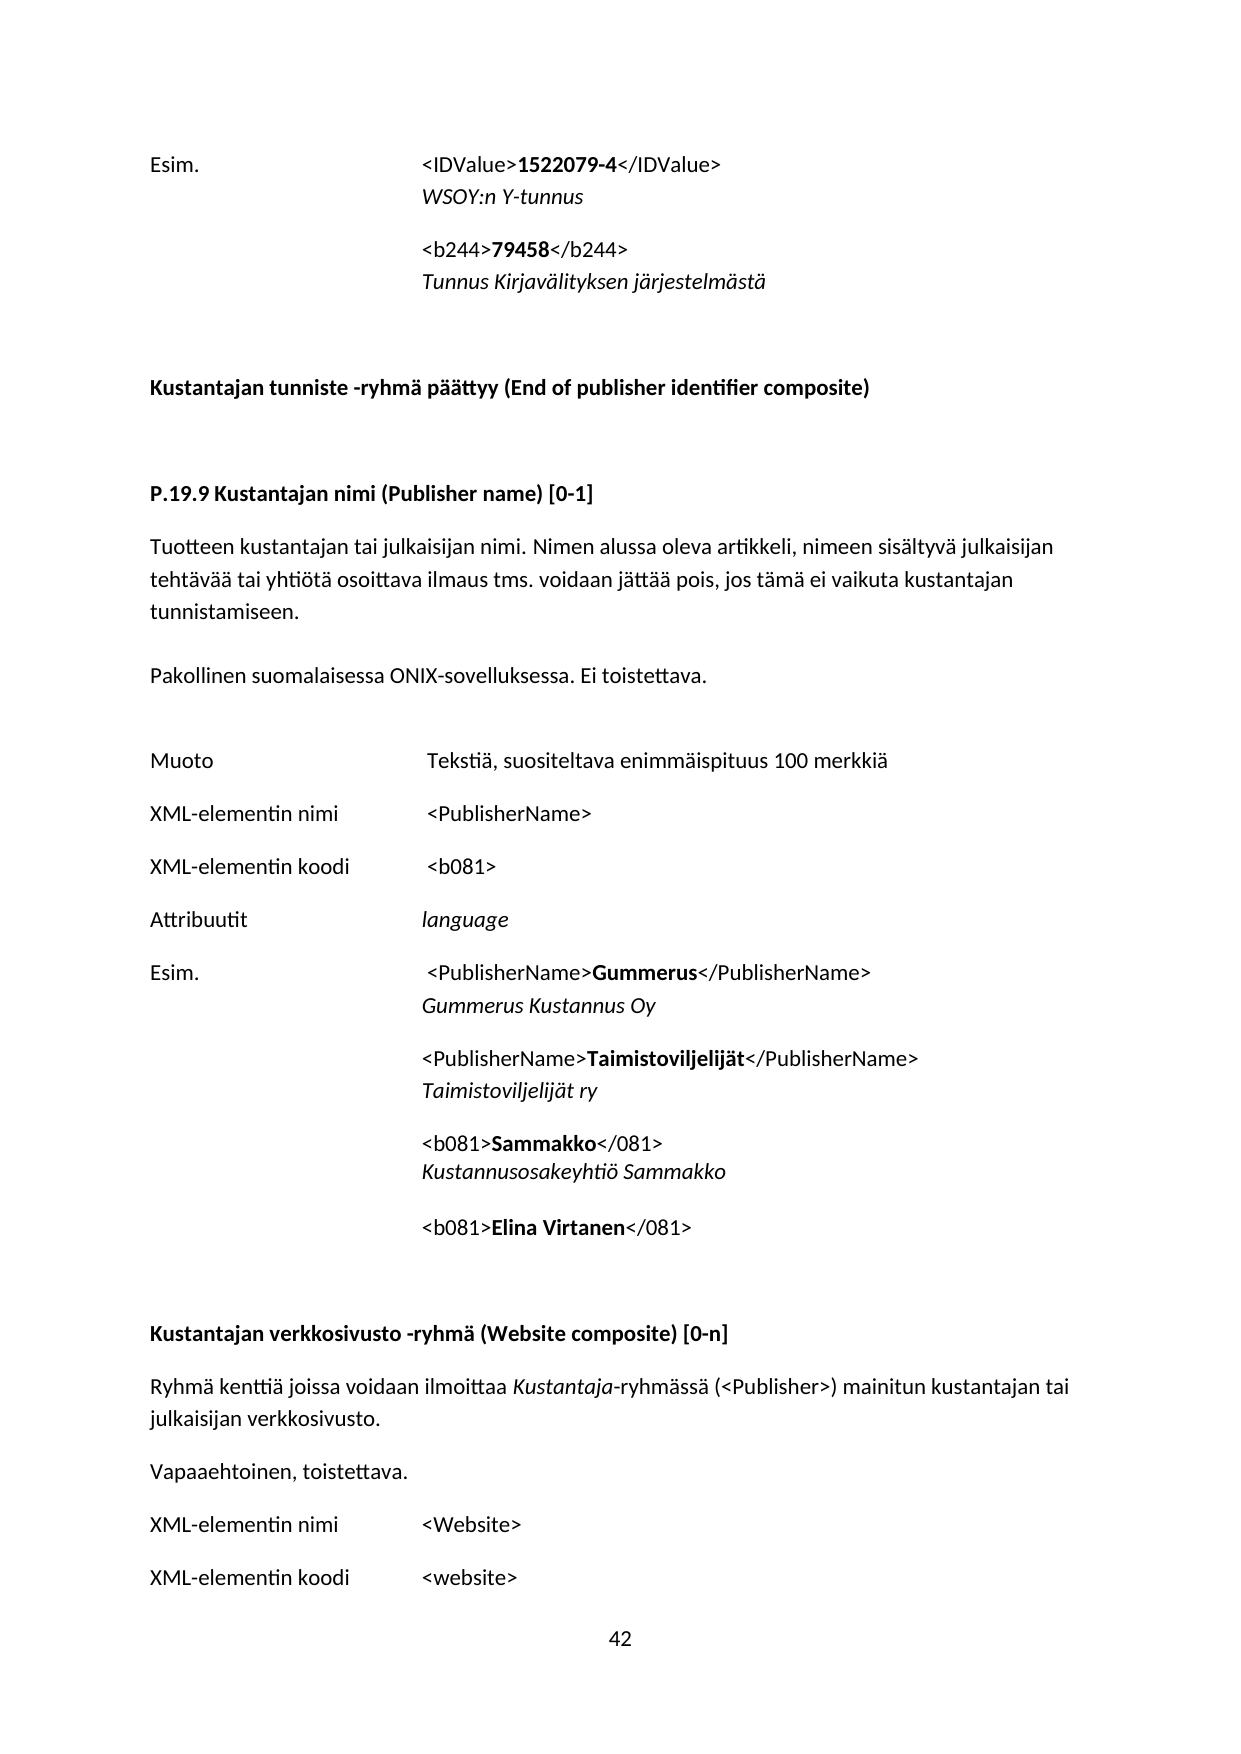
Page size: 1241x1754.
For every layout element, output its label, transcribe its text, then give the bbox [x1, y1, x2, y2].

text XML-elementin nimi <PublisherName> [150, 799, 1090, 827]
text XML-elementin koodi <b081> [150, 852, 1090, 881]
text Vapaaehtoinen, toistettava. [150, 1457, 1090, 1485]
text <b081>Elina Virtanen</081> [286, 1213, 1090, 1241]
text Kustantajan verkkosivusto -ryhmä (Website composite) [0-n] [150, 1319, 1090, 1347]
text <PublisherName>Taimistoviljelijät</PublisherName> Taimistoviljelijät ry [422, 1044, 1090, 1104]
text P.19.9 Kustantajan nimi (Publisher name) [0-1] [150, 479, 1090, 507]
text XML-elementin nimi <Website> [150, 1510, 1090, 1538]
text Kustantajan tunniste -ryhmä päättyy (End of publisher identifier composite) [150, 373, 1090, 401]
text Esim. <IDValue>1522079-4</IDValue> WSOY:n Y-tunnus [150, 150, 1090, 210]
text Tuotteen kustantajan tai julkaisijan nimi. Nimen alussa oleva artikkeli, nimeen sisältyvä julkaisijan tehtävää tai yhtiötä osoittava ilmaus tms. voidaan jättää pois, jos tämä ei vaikuta kustantajan tunnistamiseen. [150, 532, 1090, 625]
text Attribuutit language [150, 906, 1090, 933]
text Kustannusosakeyhtiö Sammakko [286, 1157, 1090, 1185]
text Ryhmä kenttiä joissa voidaan ilmoittaa Kustantaja-ryhmässä (<Publisher>) mainitun kustantajan tai julkaisijan verkkosivusto. [150, 1372, 1090, 1432]
text <b081>Sammakko</081> [286, 1129, 1090, 1157]
text XML-elementin koodi <website> [150, 1563, 1090, 1591]
text Pakollinen suomalaisessa ONIX-sovelluksessa. Ei toistettava. [150, 661, 1090, 689]
text Muoto Tekstiä, suositeltava enimmäispituus 100 merkkiä [150, 746, 1090, 774]
text Esim. <PublisherName>Gummerus</PublisherName> Gummerus Kustannus Oy [150, 958, 1090, 1019]
text <b244>79458</b244> Tunnus Kirjavälityksen järjestelmästä [286, 235, 1090, 295]
